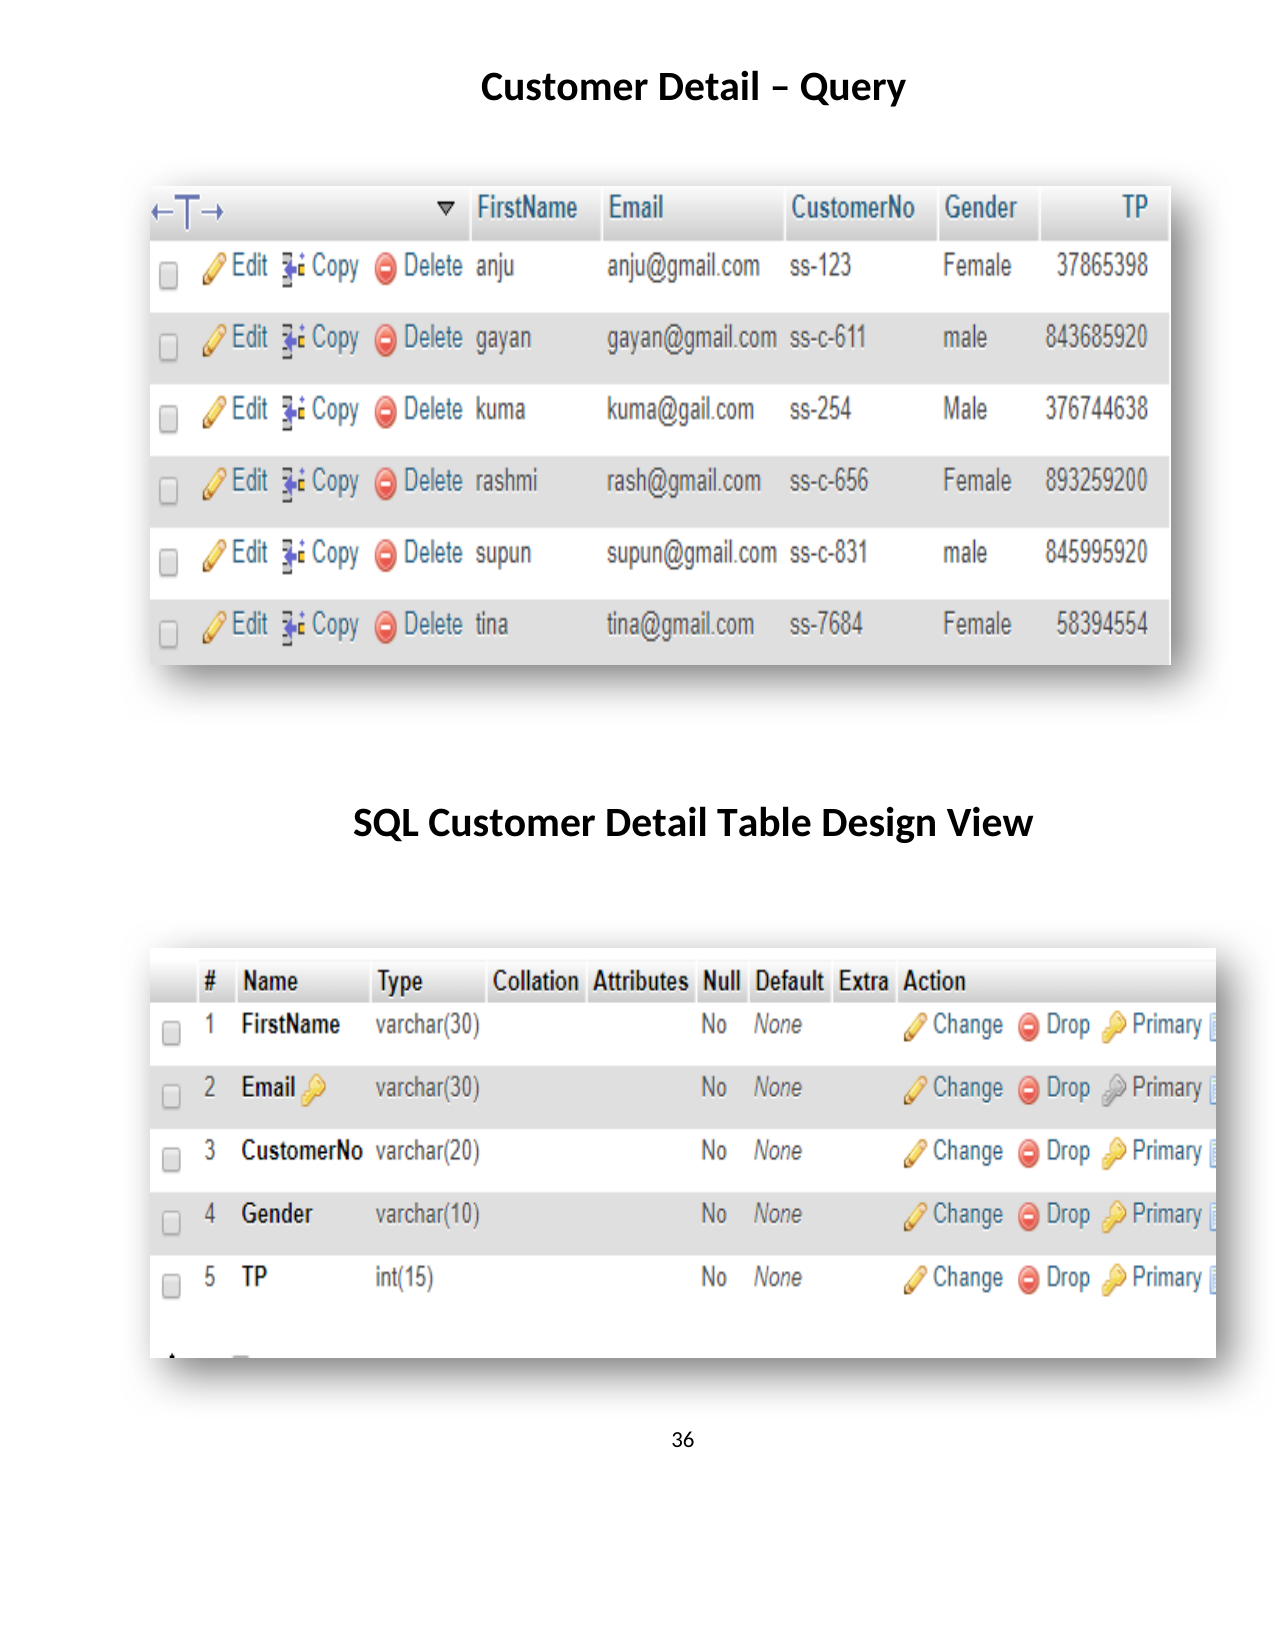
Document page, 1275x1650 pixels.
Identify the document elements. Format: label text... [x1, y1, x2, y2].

text Customer Detail – Query [150, 60, 906, 111]
text SQL Customer Detail Table Design View [150, 796, 1034, 846]
